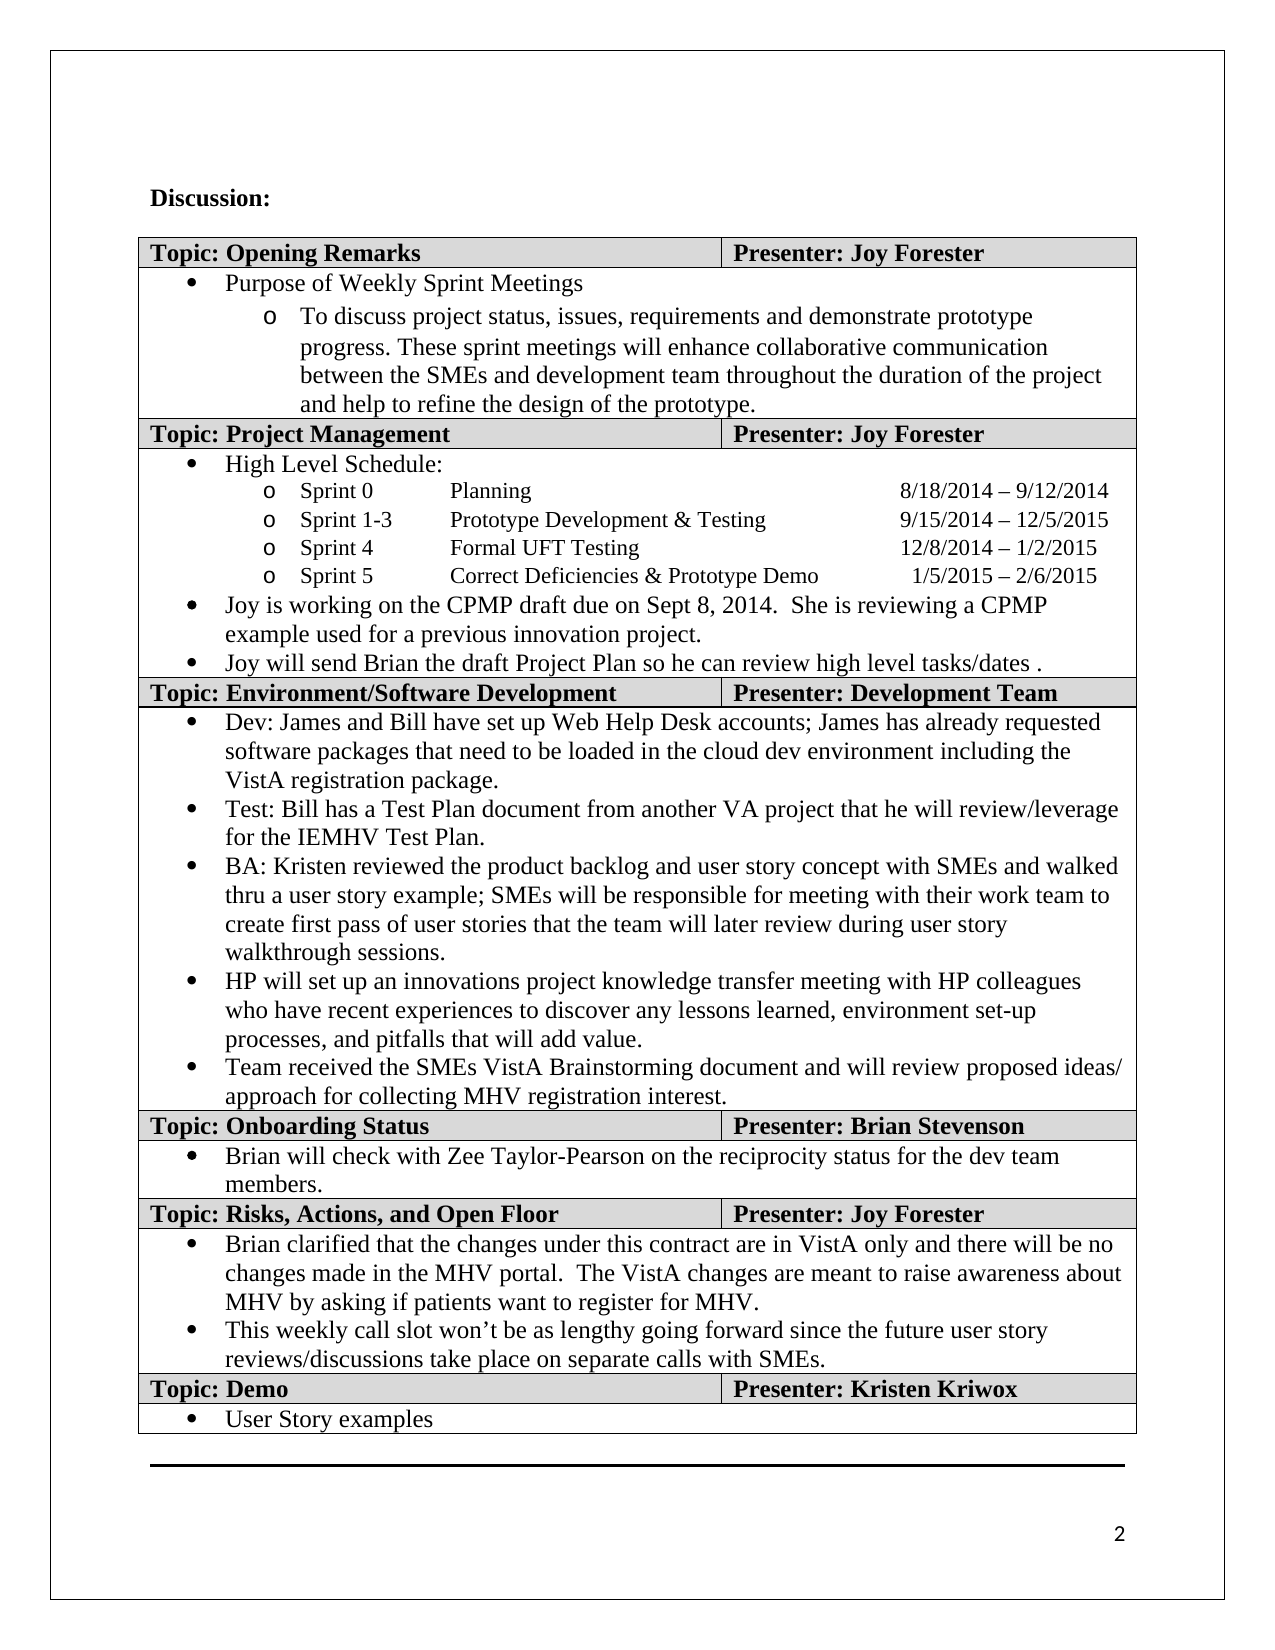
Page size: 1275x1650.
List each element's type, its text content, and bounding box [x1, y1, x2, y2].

table_header Presenter: Joy Forester [722, 238, 1136, 267]
table_cell Topic: Demo [139, 1374, 721, 1403]
table_cell Brian clarified that the changes under this contract are in VistA only and there will be no changes made in the MHV portal. The VistA changes are meant to raise awareness about MHV by asking if patients want to register for MHV. This weekly call slot won’t be as lengthy going forward since the future user story reviews/discussions take place on separate calls with SMEs. [139, 1229, 1136, 1373]
table_cell Presenter: Kristen Kriwox [722, 1374, 1136, 1403]
table_cell Presenter: Brian Stevenson [722, 1111, 1136, 1140]
table_cell Topic: Onboarding Status [139, 1111, 721, 1140]
text Discussion: [150, 183, 1125, 212]
table_cell Presenter: Joy Forester [722, 1199, 1136, 1228]
table_cell Brian will check with Zee Taylor-Pearson on the reciprocity status for the dev team members. [139, 1141, 1136, 1198]
table_cell Topic: Risks, Actions, and Open Floor [139, 1199, 721, 1228]
table_cell Dev: James and Bill have set up Web Help Desk accounts; James has already requested software packages that need to be loaded in the cloud dev environment including the VistA registration package. Test: Bill has a Test Plan document from another VA project that he will review/leverage for the IEMHV Test Plan. BA: Kristen reviewed the product backlog and user story concept with SMEs and walked thru a user story example; SMEs will be responsible for meeting with their work team to create first pass of user stories that the team will later review during user story walkthrough sessions. HP will set up an innovations project knowledge transfer meeting with HP colleagues who have recent experiences to discover any lessons learned, environment set-up processes, and pitfalls that will add value. Team received the SMEs VistA Brainstorming document and will review proposed ideas/ approach for collecting MHV registration interest. [139, 708, 1136, 1110]
table_cell User Story examples [139, 1404, 1136, 1432]
table_cell Presenter: Joy Forester [722, 419, 1136, 448]
table_cell Topic: Environment/Software Development [139, 678, 721, 706]
table_cell Topic: Project Management [139, 419, 721, 448]
table_cell Presenter: Development Team [722, 678, 1136, 706]
table_cell Purpose of Weekly Sprint Meetings To discuss project status, issues, requirements and demonstrate prototype progress. These sprint meetings will enhance collaborative communication between the SMEs and development team throughout the duration of the project and help to refine the design of the prototype. [139, 268, 1136, 418]
table_header Topic: Opening Remarks [139, 238, 721, 267]
table_cell High Level Schedule: Sprint 0 Planning 8/18/2014 – 9/12/2014 Sprint 1-3 Prototype Development & Testing 9/15/2014 – 12/5/2015 Sprint 4 Formal UFT Testing 12/8/2014 – 1/2/2015 Sprint 5 Correct Deficiencies & Prototype Demo 1/5/2015 – 2/6/2015 Joy is working on the CPMP draft due on Sept 8, 2014. She is reviewing a CPMP example used for a previous innovation project. Joy will send Brian the draft Project Plan so he can review high level tasks/dates . [139, 449, 1136, 677]
